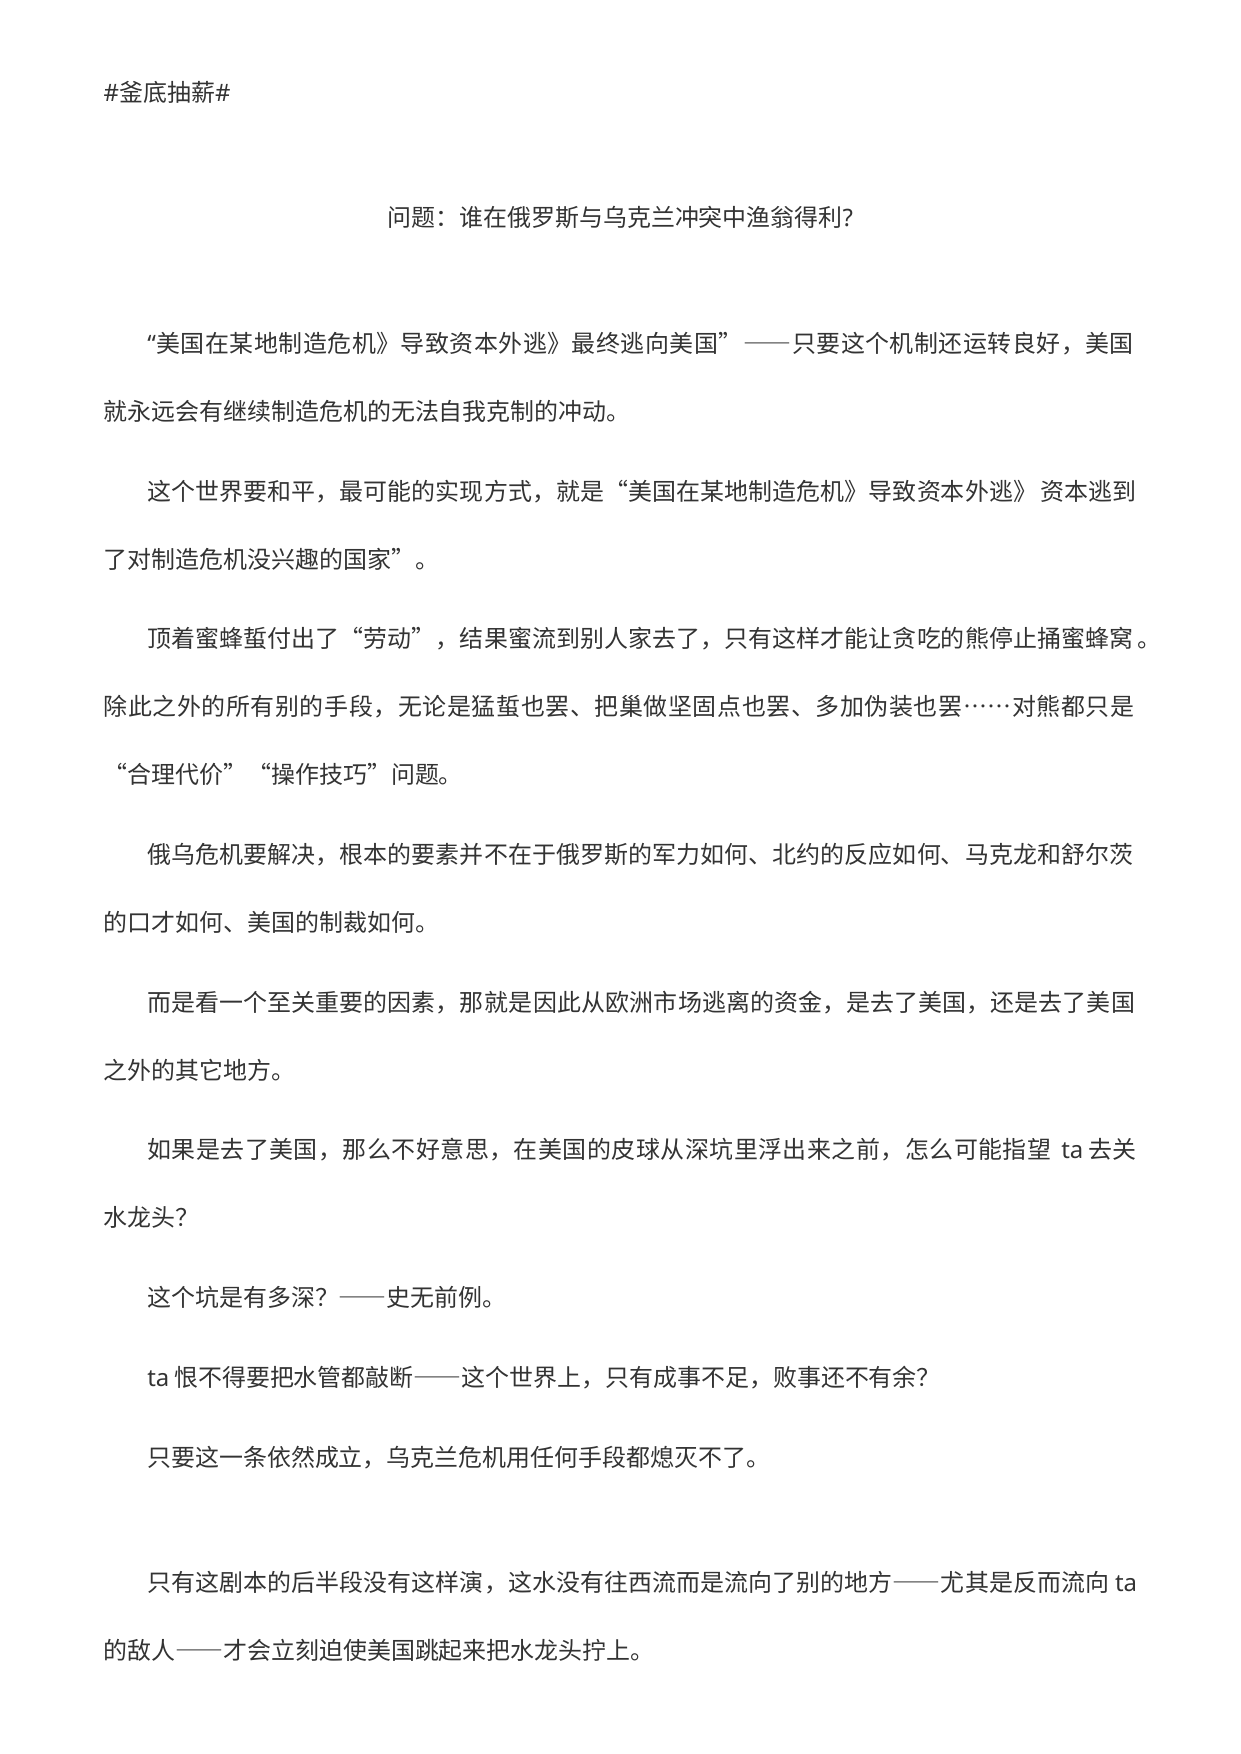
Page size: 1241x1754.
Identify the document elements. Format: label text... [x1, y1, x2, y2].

text 而是看一个至关重要的因素，那就是因此从欧洲市场逃离的资金，是去了美国，还是去了美国之外的其它地方。 [103, 967, 1137, 1103]
text 这个坑是有多深？——史无前例。 [103, 1262, 1137, 1330]
text #釜底抽薪# [103, 57, 1137, 125]
text 俄乌危机要解决，根本的要素并不在于俄罗斯的军力如何、北约的反应如何、马克龙和舒尔茨的口才如何、美国的制裁如何。 [103, 819, 1137, 955]
text “美国在某地制造危机》导致资本外逃》最终逃向美国”——只要这个机制还运转良好，美国就永远会有继续制造危机的无法自我克制的冲动。 [103, 308, 1137, 444]
text 问题：谁在俄罗斯与乌克兰冲突中渔翁得利? [103, 182, 1137, 250]
text 顶着蜜蜂蜇付出了“劳动”，结果蜜流到别人家去了，只有这样才能让贪吃的熊停止捅蜜蜂窝。除此之外的所有别的手段，无论是猛蜇也罢、把巢做坚固点也罢、多加伪装也罢……对熊都只是“合理代价”“操作技巧”问题。 [103, 603, 1137, 807]
text 如果是去了美国，那么不好意思，在美国的皮球从深坑里浮出来之前，怎么可能指望ta去关水龙头？ [103, 1114, 1137, 1250]
text 只有这剧本的后半段没有这样演，这水没有往西流而是流向了别的地方——尤其是反而流向ta的敌人——才会立刻迫使美国跳起来把水龙头拧上。 [103, 1547, 1137, 1683]
text ta恨不得要把水管都敲断——这个世界上，只有成事不足，败事还不有余？ [103, 1342, 1137, 1410]
text 这个世界要和平，最可能的实现方式，就是“美国在某地制造危机》导致资本外逃》资本逃到了对制造危机没兴趣的国家”。 [103, 456, 1137, 592]
text 只要这一条依然成立，乌克兰危机用任何手段都熄灭不了。 [103, 1422, 1137, 1490]
